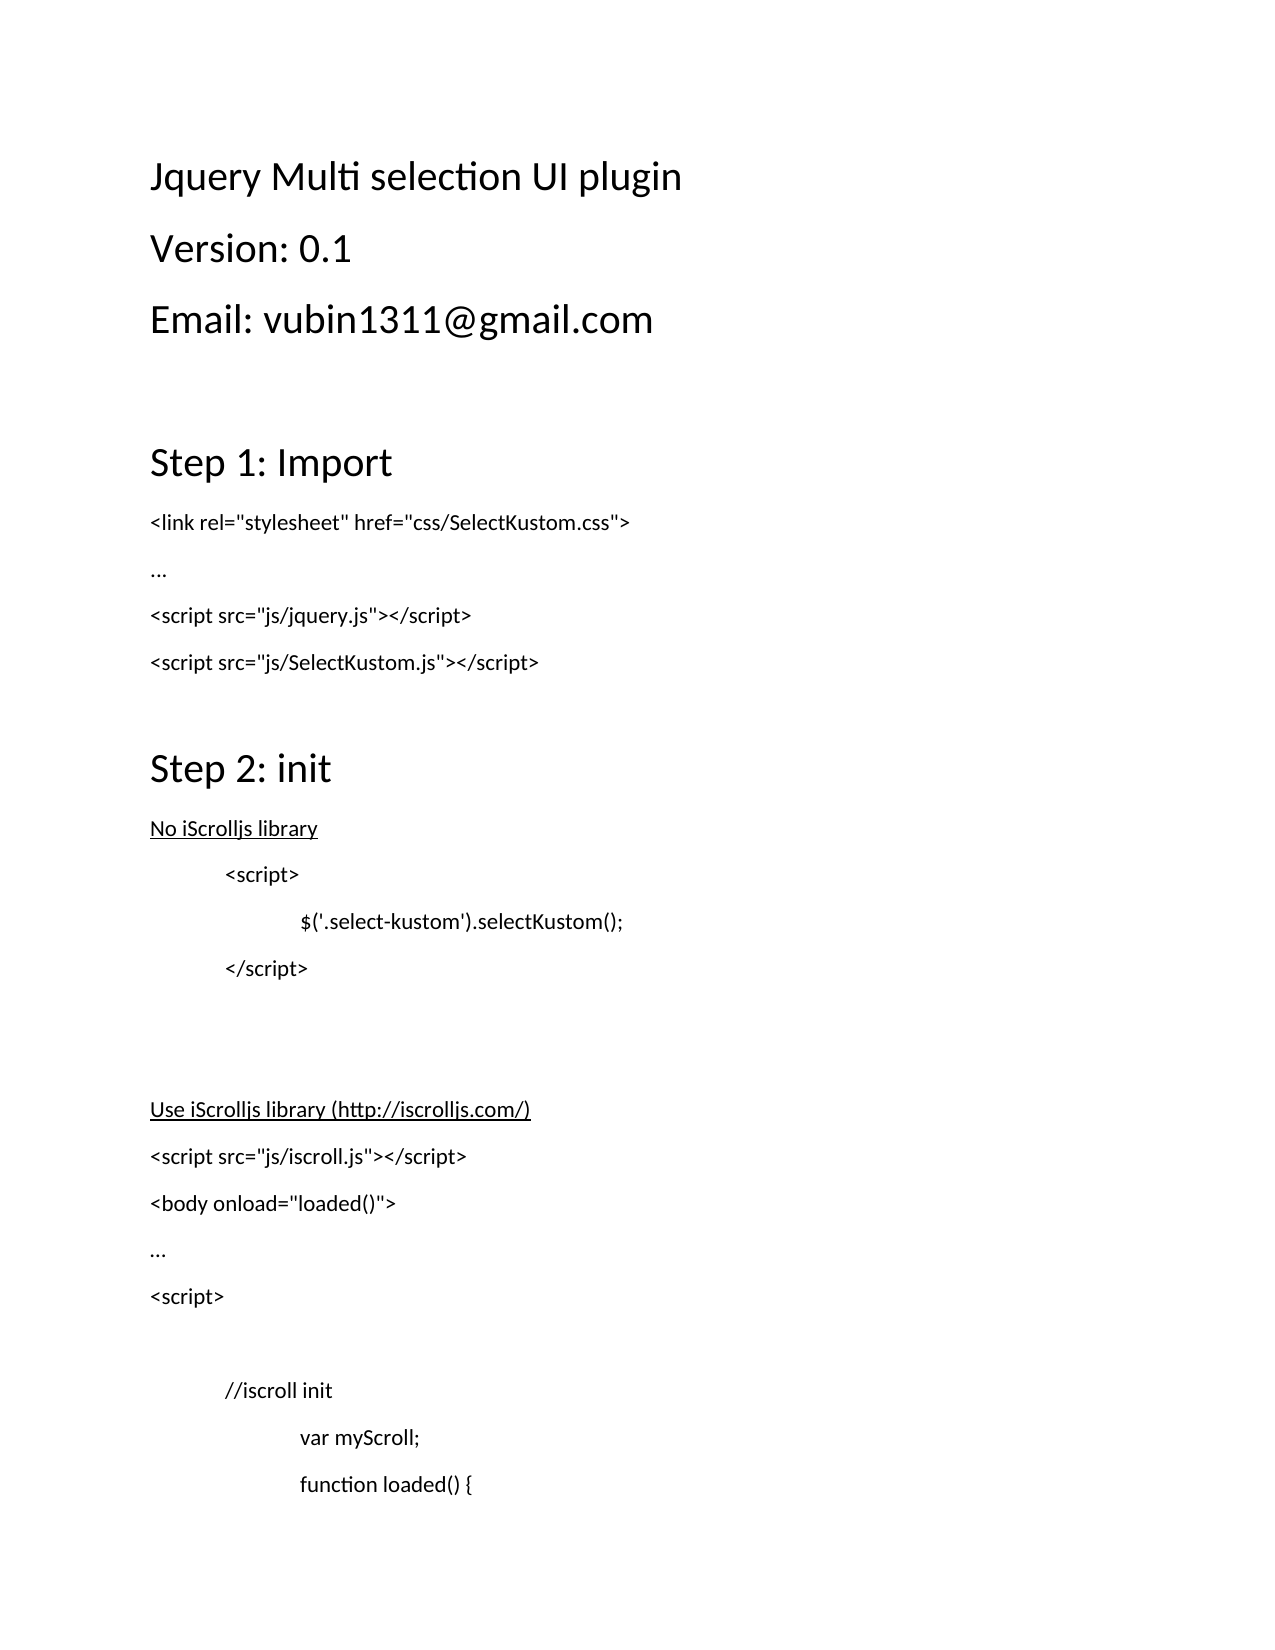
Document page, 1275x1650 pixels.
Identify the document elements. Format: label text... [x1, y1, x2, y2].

text var myScroll; [150, 1423, 1125, 1451]
text Version: 0.1 [150, 222, 1125, 272]
text </script> [150, 954, 1125, 982]
text $('.select-kustom').selectKustom(); [150, 907, 1125, 936]
text ... [150, 555, 1125, 583]
text Use iScrolljs library (http://iscrolljs.com/) [150, 1095, 1125, 1123]
text function loaded() { [150, 1470, 1125, 1498]
text //iscroll init [150, 1376, 1125, 1404]
text … [150, 1236, 1125, 1264]
text <link rel="stylesheet" href="css/SelectKustom.css"> [150, 508, 1125, 536]
text Jquery Multi selection UI plugin [150, 150, 1125, 201]
text Step 2: init [150, 742, 1125, 793]
text Email: vubin1311@gmail.com [150, 293, 1125, 344]
text <script src="js/iscroll.js"></script> [150, 1142, 1125, 1170]
text <script> [150, 861, 1125, 889]
text No iScrolljs library [150, 814, 1125, 842]
text <script> [150, 1282, 1125, 1311]
text <body onload="loaded()"> [150, 1189, 1125, 1217]
text <script src="js/SelectKustom.js"></script> [150, 648, 1125, 676]
text <script src="js/jquery.js"></script> [150, 602, 1125, 629]
text Step 1: Import [150, 436, 1125, 487]
